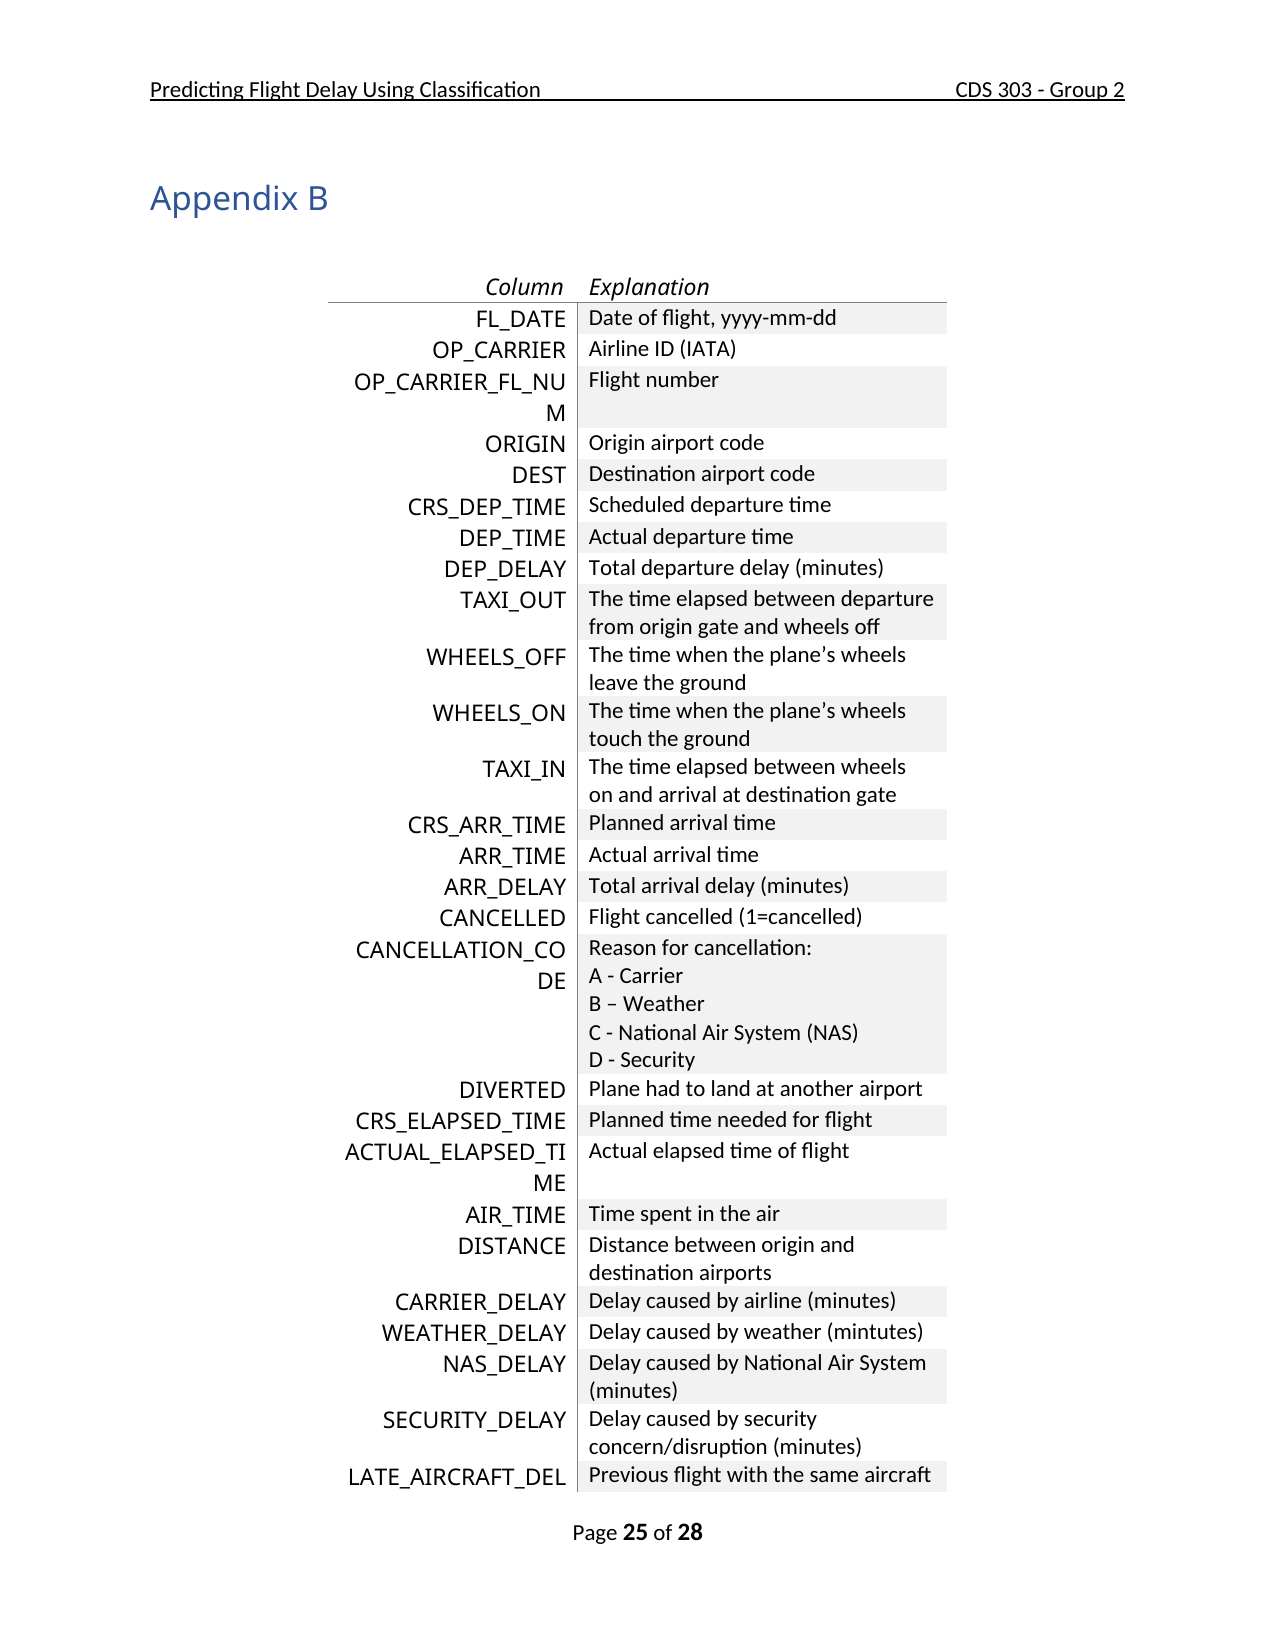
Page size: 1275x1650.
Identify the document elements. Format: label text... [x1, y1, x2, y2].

table_cell WEATHER_DELAY [328, 1317, 577, 1348]
table_cell Planned arrival time [578, 809, 947, 840]
table_cell Total arrival delay (minutes) [578, 871, 947, 902]
table_cell Date of flight, yyyy-mm-dd [578, 303, 947, 334]
table_cell Planned time needed for flight [578, 1105, 947, 1136]
table_cell CARRIER_DELAY [328, 1286, 577, 1317]
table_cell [578, 1461, 947, 1492]
table_cell DISTANCE [328, 1230, 577, 1286]
table_cell WHEELS_ON [328, 696, 577, 752]
table_cell AIR_TIME [328, 1199, 577, 1230]
table_cell Delay caused by airline (minutes) [578, 1286, 947, 1317]
table_header Column [328, 271, 577, 302]
table_cell LATE_AIRCRAFT_DELAY [328, 1461, 577, 1492]
table_header Explanation [578, 271, 947, 302]
table_cell The time elapsed between wheels on and arrival at destination gate [578, 753, 947, 808]
table_cell Distance between origin and destination airports [578, 1230, 947, 1286]
table_cell Actual elapsed time of flight [578, 1136, 947, 1199]
table_cell FL_DATE [328, 303, 577, 334]
table_cell Origin airport code [578, 428, 947, 459]
table_cell ARR_TIME [328, 840, 577, 871]
subtitle Appendix B [150, 175, 1125, 220]
table_cell DEST [328, 459, 577, 491]
table_cell CRS_ARR_TIME [328, 809, 577, 840]
table_cell Delay caused by weather (mintutes) [578, 1317, 947, 1348]
table_cell Airline ID (IATA) [578, 334, 947, 366]
table_cell DEP_DELAY [328, 553, 577, 584]
table_cell CANCELLATION_CODE [328, 934, 577, 1074]
table_cell ACTUAL_ELAPSED_TIME [328, 1136, 577, 1199]
table_cell Actual departure time [578, 522, 947, 553]
table_cell OP_CARRIER_FL_NUM [328, 366, 577, 428]
table_cell CRS_DEP_TIME [328, 491, 577, 522]
table_cell Time spent in the air [578, 1199, 947, 1230]
table_cell Reason for cancellation: A - Carrier B – Weather C - National Air System (NAS) D - Security [578, 934, 947, 1074]
table_cell The time elapsed between departure from origin gate and wheels off [578, 584, 947, 640]
table_cell OP_CARRIER [328, 334, 577, 366]
table_cell TAXI_IN [328, 753, 577, 808]
table_cell TAXI_OUT [328, 584, 577, 640]
table_cell The time when the plane’s wheels leave the ground [578, 640, 947, 696]
table_cell Plane had to land at another airport [578, 1074, 947, 1105]
table_cell Flight cancelled (1=cancelled) [578, 902, 947, 933]
table_cell Delay caused by security concern/disruption (minutes) [578, 1405, 947, 1461]
table_cell CANCELLED [328, 902, 577, 933]
table_cell SECURITY_DELAY [328, 1405, 577, 1461]
table_cell DIVERTED [328, 1074, 577, 1105]
table_cell Actual arrival time [578, 840, 947, 871]
table_cell The time when the plane’s wheels touch the ground [578, 696, 947, 752]
table_cell Destination airport code [578, 459, 947, 491]
table_cell Flight number [578, 366, 947, 428]
table_cell WHEELS_OFF [328, 640, 577, 696]
table_cell DEP_TIME [328, 522, 577, 553]
table_cell Total departure delay (minutes) [578, 553, 947, 584]
table_cell ARR_DELAY [328, 871, 577, 902]
table_cell CRS_ELAPSED_TIME [328, 1105, 577, 1136]
table_cell Delay caused by National Air System (minutes) [578, 1349, 947, 1404]
table_cell NAS_DELAY [328, 1349, 577, 1404]
table_cell Scheduled departure time [578, 491, 947, 522]
table_cell ORIGIN [328, 428, 577, 459]
